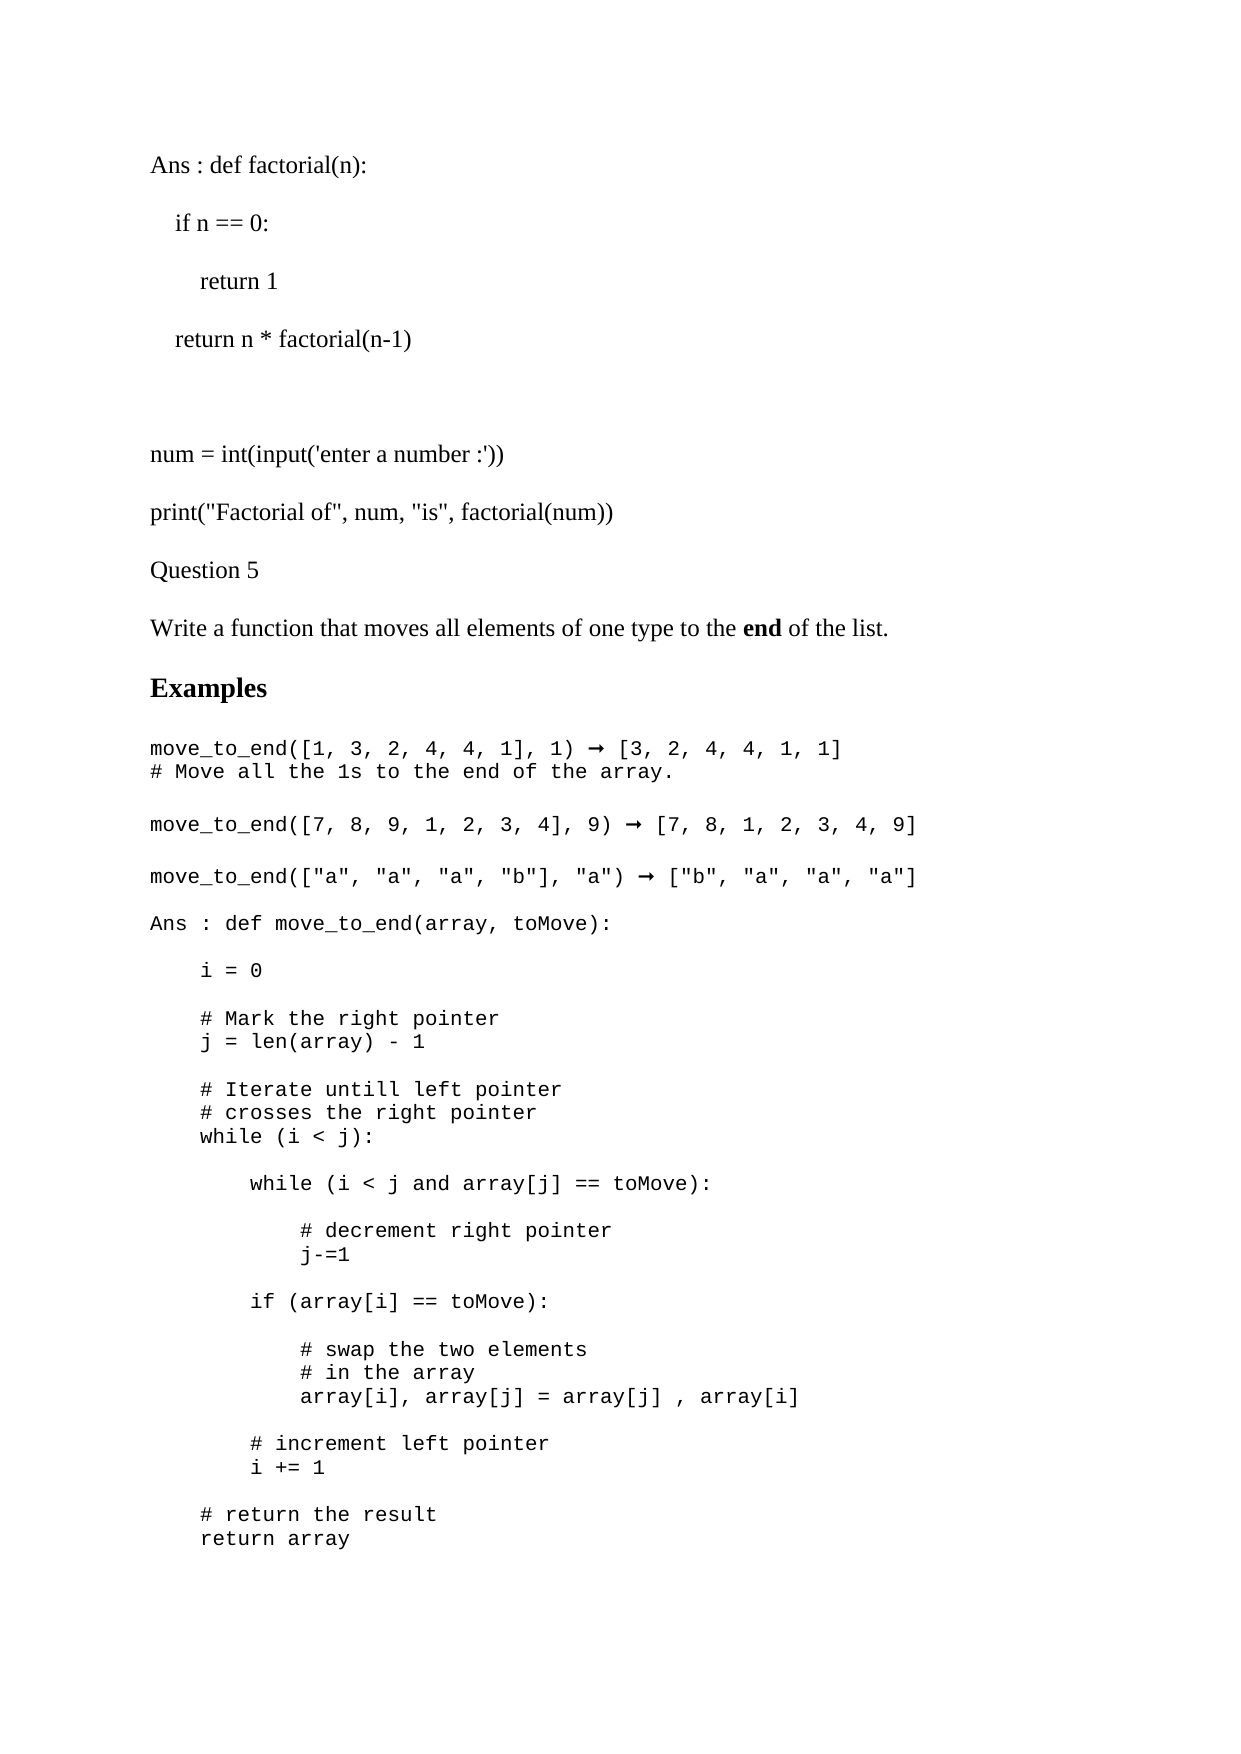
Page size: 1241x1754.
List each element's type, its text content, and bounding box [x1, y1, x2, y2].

text move_to_end(["a", "a", "a", "b"], "a") ➞ ["b", "a", "a", "a"] [150, 861, 1090, 889]
text return array [150, 1528, 1090, 1551]
text i += 1 [150, 1457, 1090, 1481]
text # increment left pointer [150, 1433, 1090, 1457]
text if n == 0: [150, 208, 1090, 237]
text print("Factorial of", num, "is", factorial(num)) [150, 497, 1090, 526]
text j = len(array) - 1 [150, 1031, 1090, 1055]
text Ans : def move_to_end(array, toMove): [150, 913, 1090, 937]
text Question 5 [150, 555, 1090, 584]
text # Iterate untill left pointer [150, 1078, 1090, 1102]
text move_to_end([7, 8, 9, 1, 2, 3, 4], 9) ➞ [7, 8, 1, 2, 3, 4, 9] [150, 809, 1090, 837]
text while (i < j): [150, 1126, 1090, 1149]
text j-=1 [150, 1244, 1090, 1268]
text # crosses the right pointer [150, 1102, 1090, 1126]
text num = int(input('enter a number :')) [150, 439, 1090, 468]
text # in the array [150, 1362, 1090, 1386]
text move_to_end([1, 3, 2, 4, 4, 1], 1) ➞ [3, 2, 4, 4, 1, 1] [150, 733, 1090, 761]
text array[i], array[j] = array[j] , array[i] [150, 1386, 1090, 1409]
text # decrement right pointer [150, 1220, 1090, 1244]
text i = 0 [150, 960, 1090, 984]
text Ans : def factorial(n): [150, 150, 1090, 179]
text return 1 [150, 266, 1090, 294]
subtitle Examples [150, 671, 1090, 704]
text if (array[i] == toMove): [150, 1291, 1090, 1315]
text # return the result [150, 1504, 1090, 1528]
text # swap the two elements [150, 1339, 1090, 1362]
text # Mark the right pointer [150, 1008, 1090, 1031]
text # Move all the 1s to the end of the array. [150, 761, 1090, 785]
text return n * factorial(n-1) [150, 324, 1090, 352]
text Write a function that moves all elements of one type to the end of the list. [150, 613, 1090, 642]
text while (i < j and array[j] == toMove): [150, 1173, 1090, 1197]
